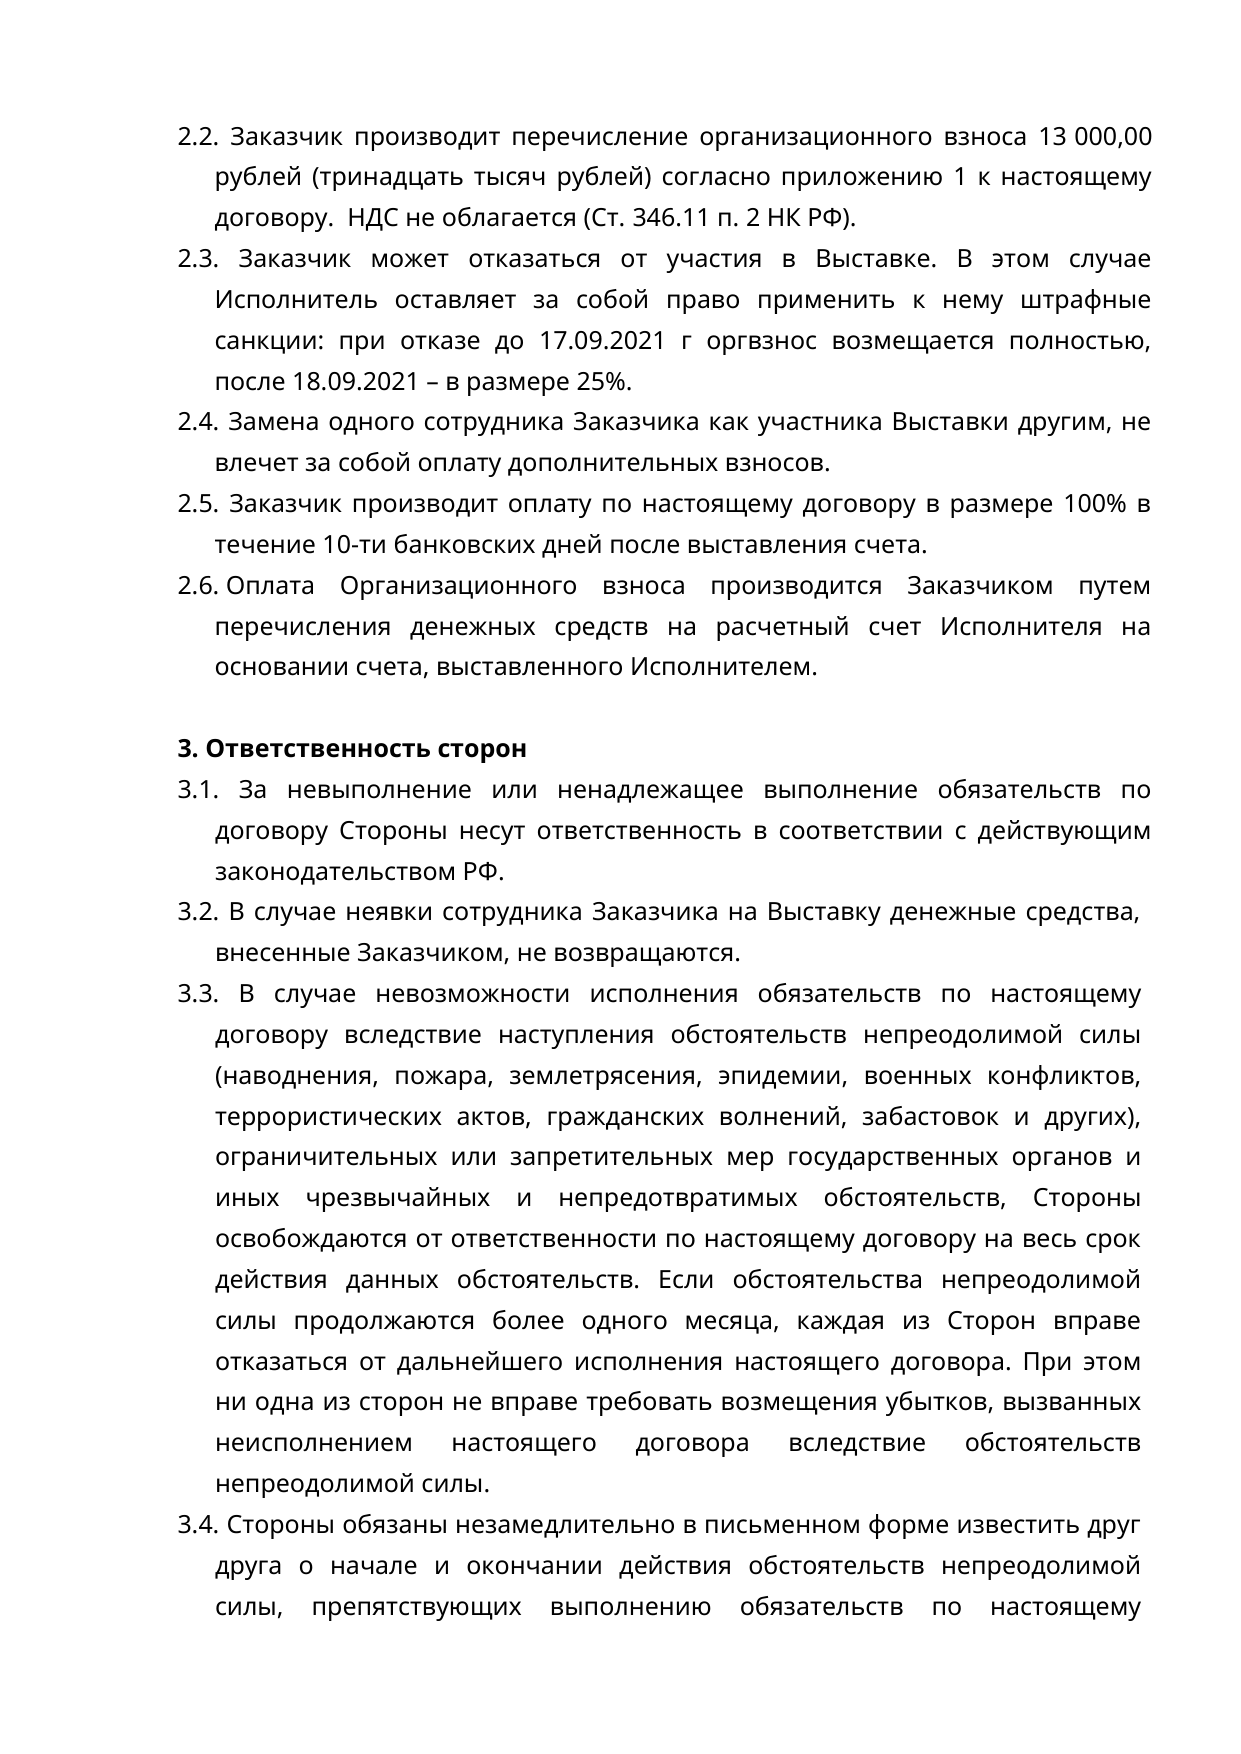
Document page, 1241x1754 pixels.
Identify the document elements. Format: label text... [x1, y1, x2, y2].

text 2.4. Замена одного сотрудника Заказчика как участника Выставки другим, не влечет за собой оплату дополнительных взносов. [177, 404, 1152, 479]
text 3.3. В случае невозможности исполнения обязательств по настоящему договору вследствие наступления обстоятельств непреодолимой силы (наводнения, пожара, землетрясения, эпидемии, военных конфликтов, террористических актов, гражданских волнений, забастовок и других), ограничительных или запретительных мер государственных органов и иных чрезвычайных и непредотвратимых обстоятельств, Стороны освобождаются от ответственности по настоящему договору на весь срок действия данных обстоятельств. Если обстоятельства непреодолимой силы продолжаются более одного месяца, каждая из Сторон вправе отказаться от дальнейшего исполнения настоящего договора. При этом ни одна из сторон не вправе требовать возмещения убытков, вызванных неисполнением настоящего договора вследствие обстоятельств непреодолимой силы. [177, 976, 1142, 1500]
text 2.3. Заказчик может отказаться от участия в Выставке. В этом случае Исполнитель оставляет за собой право применить к нему штрафные санкции: при отказе до 17.09.2021 г оргвзнос возмещается полностью, после 18.09.2021 – в размере 25%. [177, 241, 1152, 397]
text 3.2. В случае неявки сотрудника Заказчика на Выставку денежные средства, внесенные Заказчиком, не возвращаются. [177, 894, 1142, 969]
text 2.2. Заказчик производит перечисление организационного взноса 13 000,00 рублей (тринадцать тысяч рублей) согласно приложению 1 к настоящему договору. НДС не облагается (Ст. 346.11 п. 2 НК РФ). [177, 118, 1152, 234]
text 3.1. За невыполнение или ненадлежащее выполнение обязательств по договору Стороны несут ответственность в соответствии с действующим законодательством РФ. [177, 771, 1152, 887]
text 3. Ответственность сторон [177, 731, 1152, 765]
text 2.5. Заказчик производит оплату по настоящему договору в размере 100% в течение 10-ти банковских дней после выставления счета. [177, 486, 1152, 561]
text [177, 1506, 1142, 1622]
text 2.6. Оплата Организационного взноса производится Заказчиком путем перечисления денежных средств на расчетный счет Исполнителя на основании счета, выставленного Исполнителем. [177, 567, 1152, 683]
